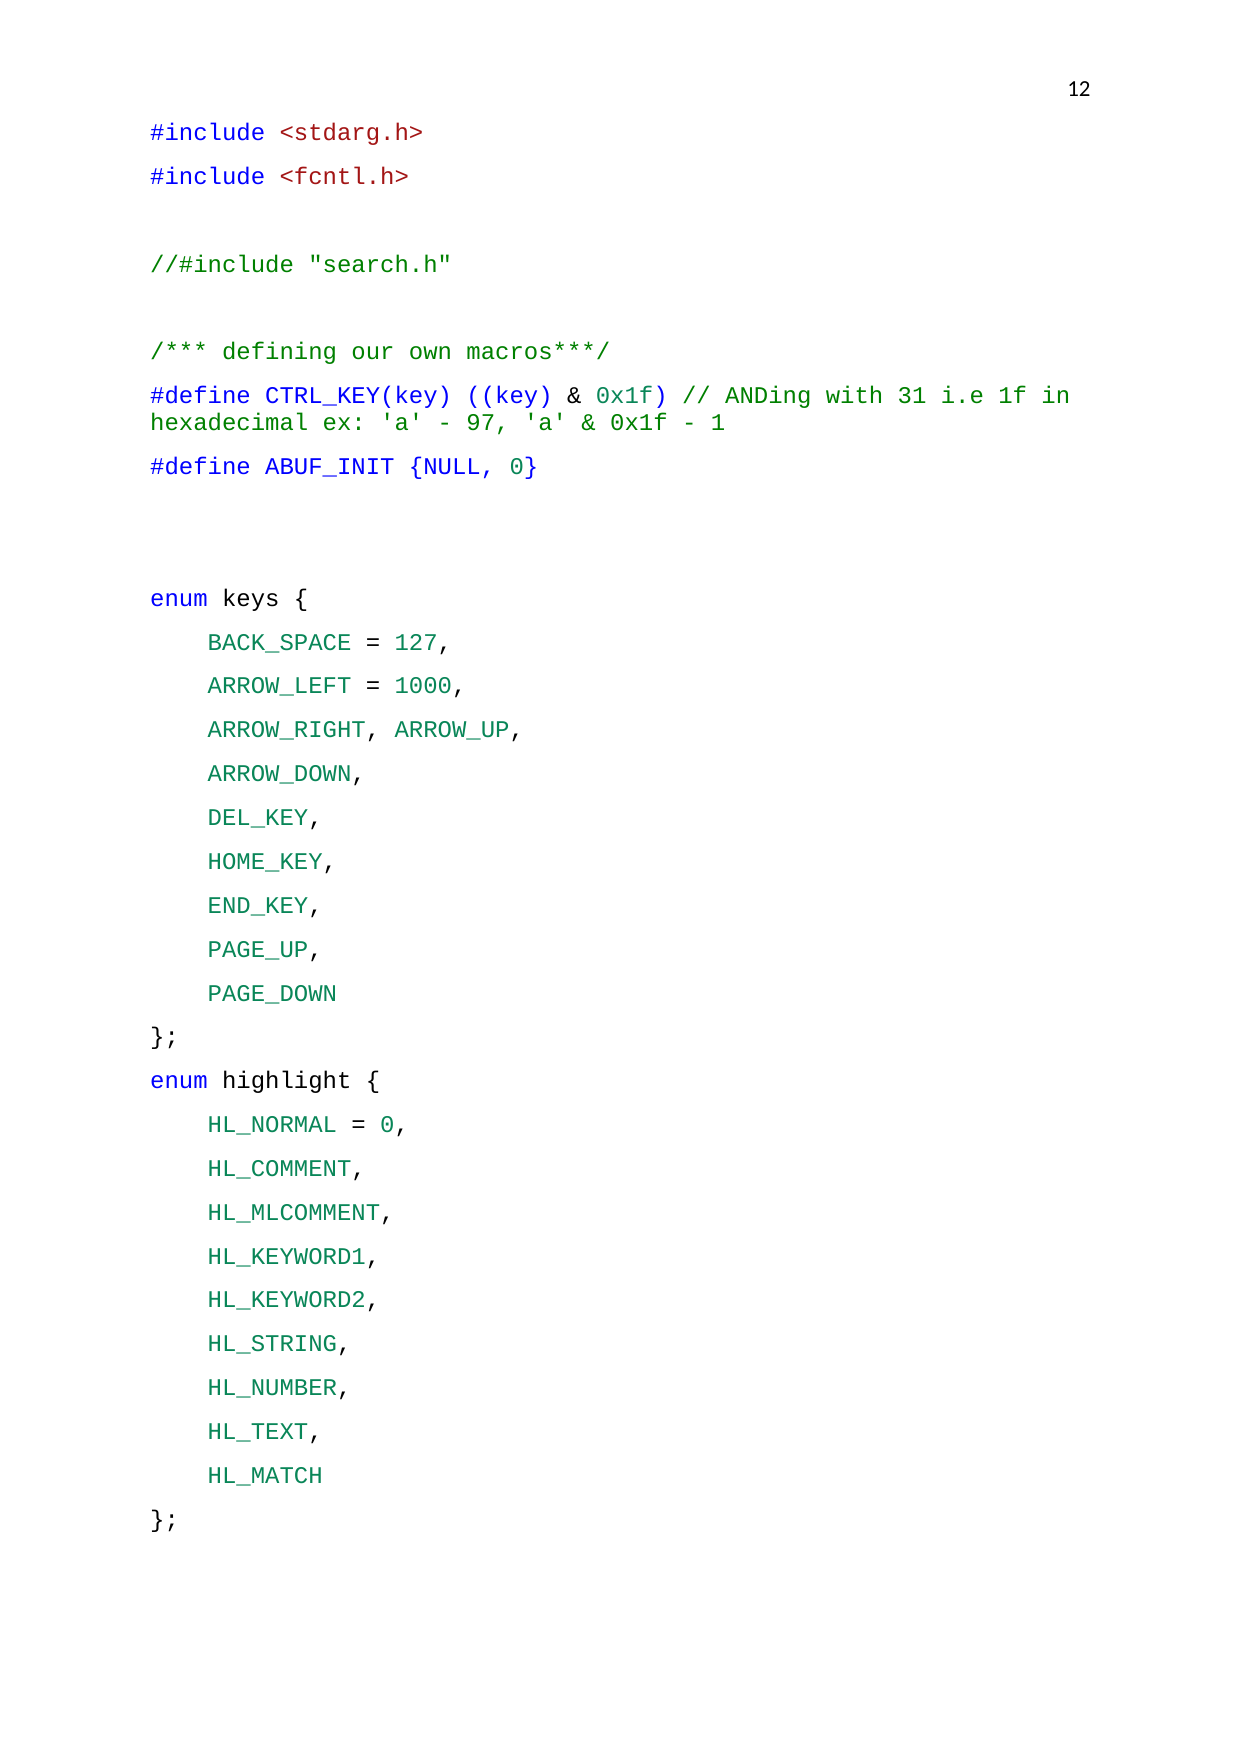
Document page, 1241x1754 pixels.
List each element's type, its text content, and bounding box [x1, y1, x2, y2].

text HL_STRING, [150, 1332, 1090, 1359]
text #define ABUF_INIT {NULL, 0} [150, 455, 1090, 482]
text PAGE_DOWN [150, 981, 1090, 1008]
text HOME_KEY, [150, 849, 1090, 877]
text END_KEY, [150, 893, 1090, 920]
text }; [150, 1507, 1090, 1534]
text #define CTRL_KEY(key) ((key) & 0x1f) // ANDing with 31 i.e 1f in hexadecimal ex: 'a' - 97, 'a' & 0x1f - 1 [150, 384, 1090, 438]
text ARROW_DOWN, [150, 762, 1090, 789]
text HL_MATCH [150, 1463, 1090, 1491]
text BACK_SPACE = 127, [150, 630, 1090, 657]
text /*** defining our own macros***/ [150, 340, 1090, 367]
text HL_KEYWORD1, [150, 1244, 1090, 1271]
text HL_NORMAL = 0, [150, 1112, 1090, 1140]
text HL_MLCOMMENT, [150, 1200, 1090, 1227]
text HL_NUMBER, [150, 1376, 1090, 1403]
text #include <stdarg.h> [150, 121, 1090, 148]
text HL_KEYWORD2, [150, 1288, 1090, 1315]
text HL_TEXT, [150, 1419, 1090, 1447]
text PAGE_UP, [150, 937, 1090, 964]
text #include <fcntl.h> [150, 164, 1090, 192]
text HL_COMMENT, [150, 1156, 1090, 1183]
text //#include "search.h" [150, 252, 1090, 279]
text DEL_KEY, [150, 806, 1090, 833]
text enum keys { [150, 586, 1090, 613]
text ARROW_LEFT = 1000, [150, 674, 1090, 701]
text }; [150, 1025, 1090, 1052]
text ARROW_RIGHT, ARROW_UP, [150, 718, 1090, 745]
text enum highlight { [150, 1069, 1090, 1096]
